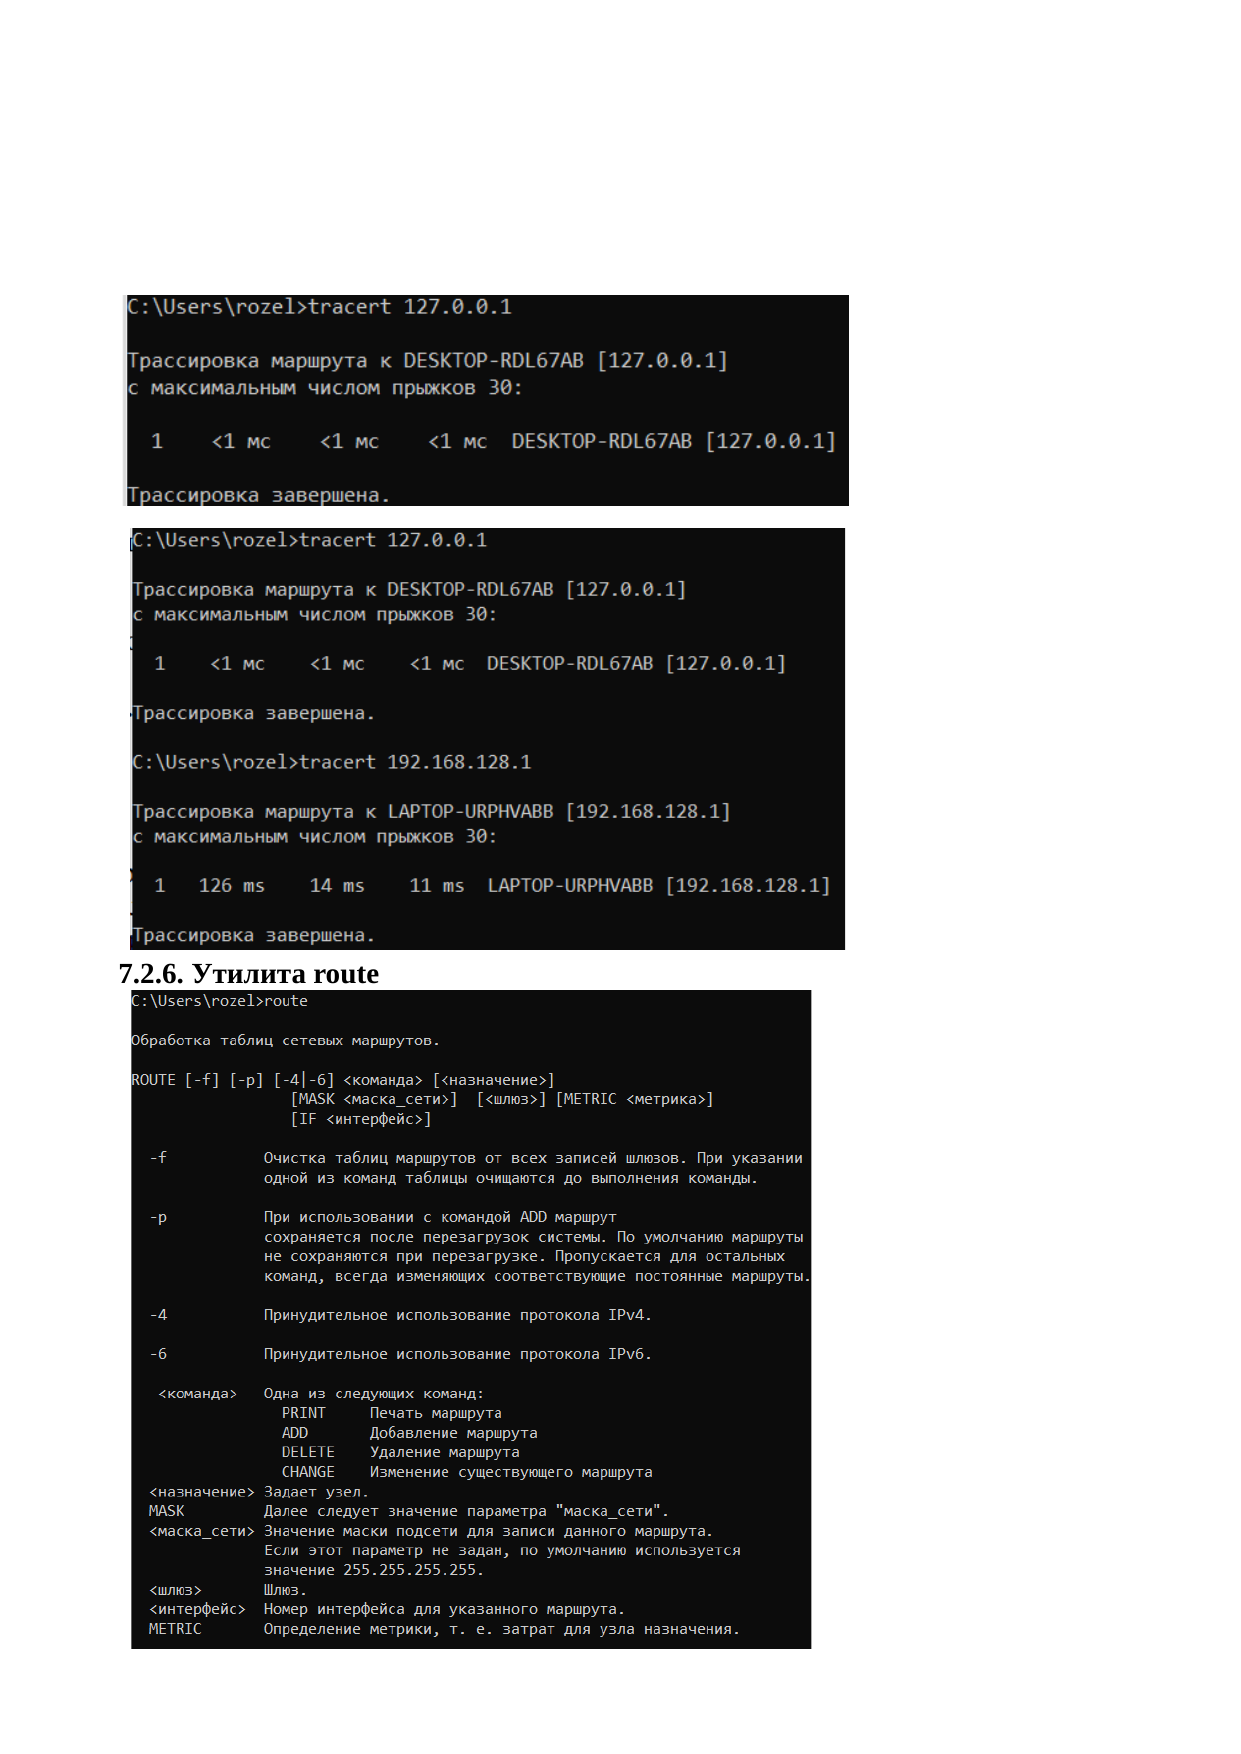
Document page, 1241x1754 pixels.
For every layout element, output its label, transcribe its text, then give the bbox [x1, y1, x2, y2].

picture [122, 295, 849, 506]
picture [131, 990, 812, 1649]
text 7.2.6. Утилита route [118, 957, 1122, 990]
picture [130, 528, 846, 950]
